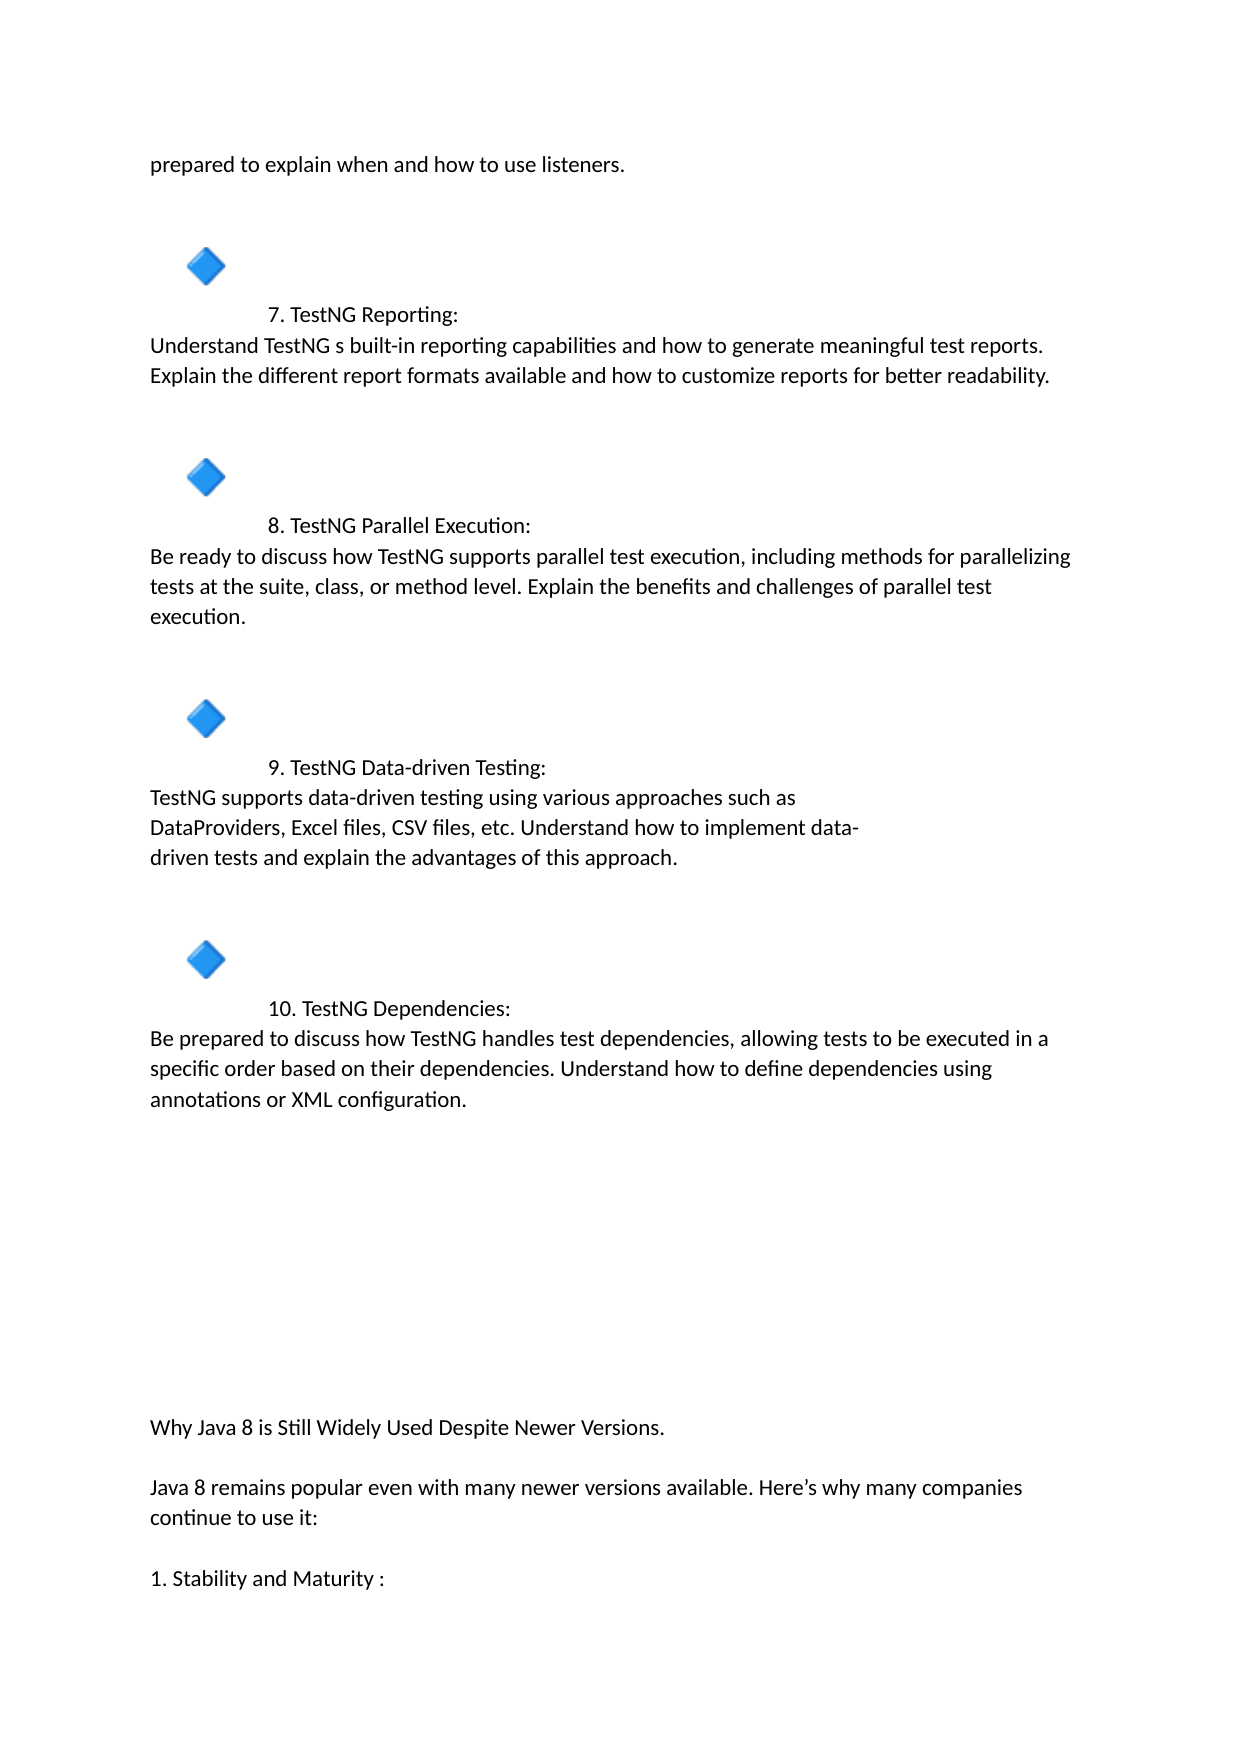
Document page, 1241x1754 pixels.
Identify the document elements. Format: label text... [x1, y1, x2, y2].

picture [150, 210, 263, 323]
picture [150, 903, 263, 1017]
picture [150, 421, 263, 534]
picture [150, 662, 263, 776]
